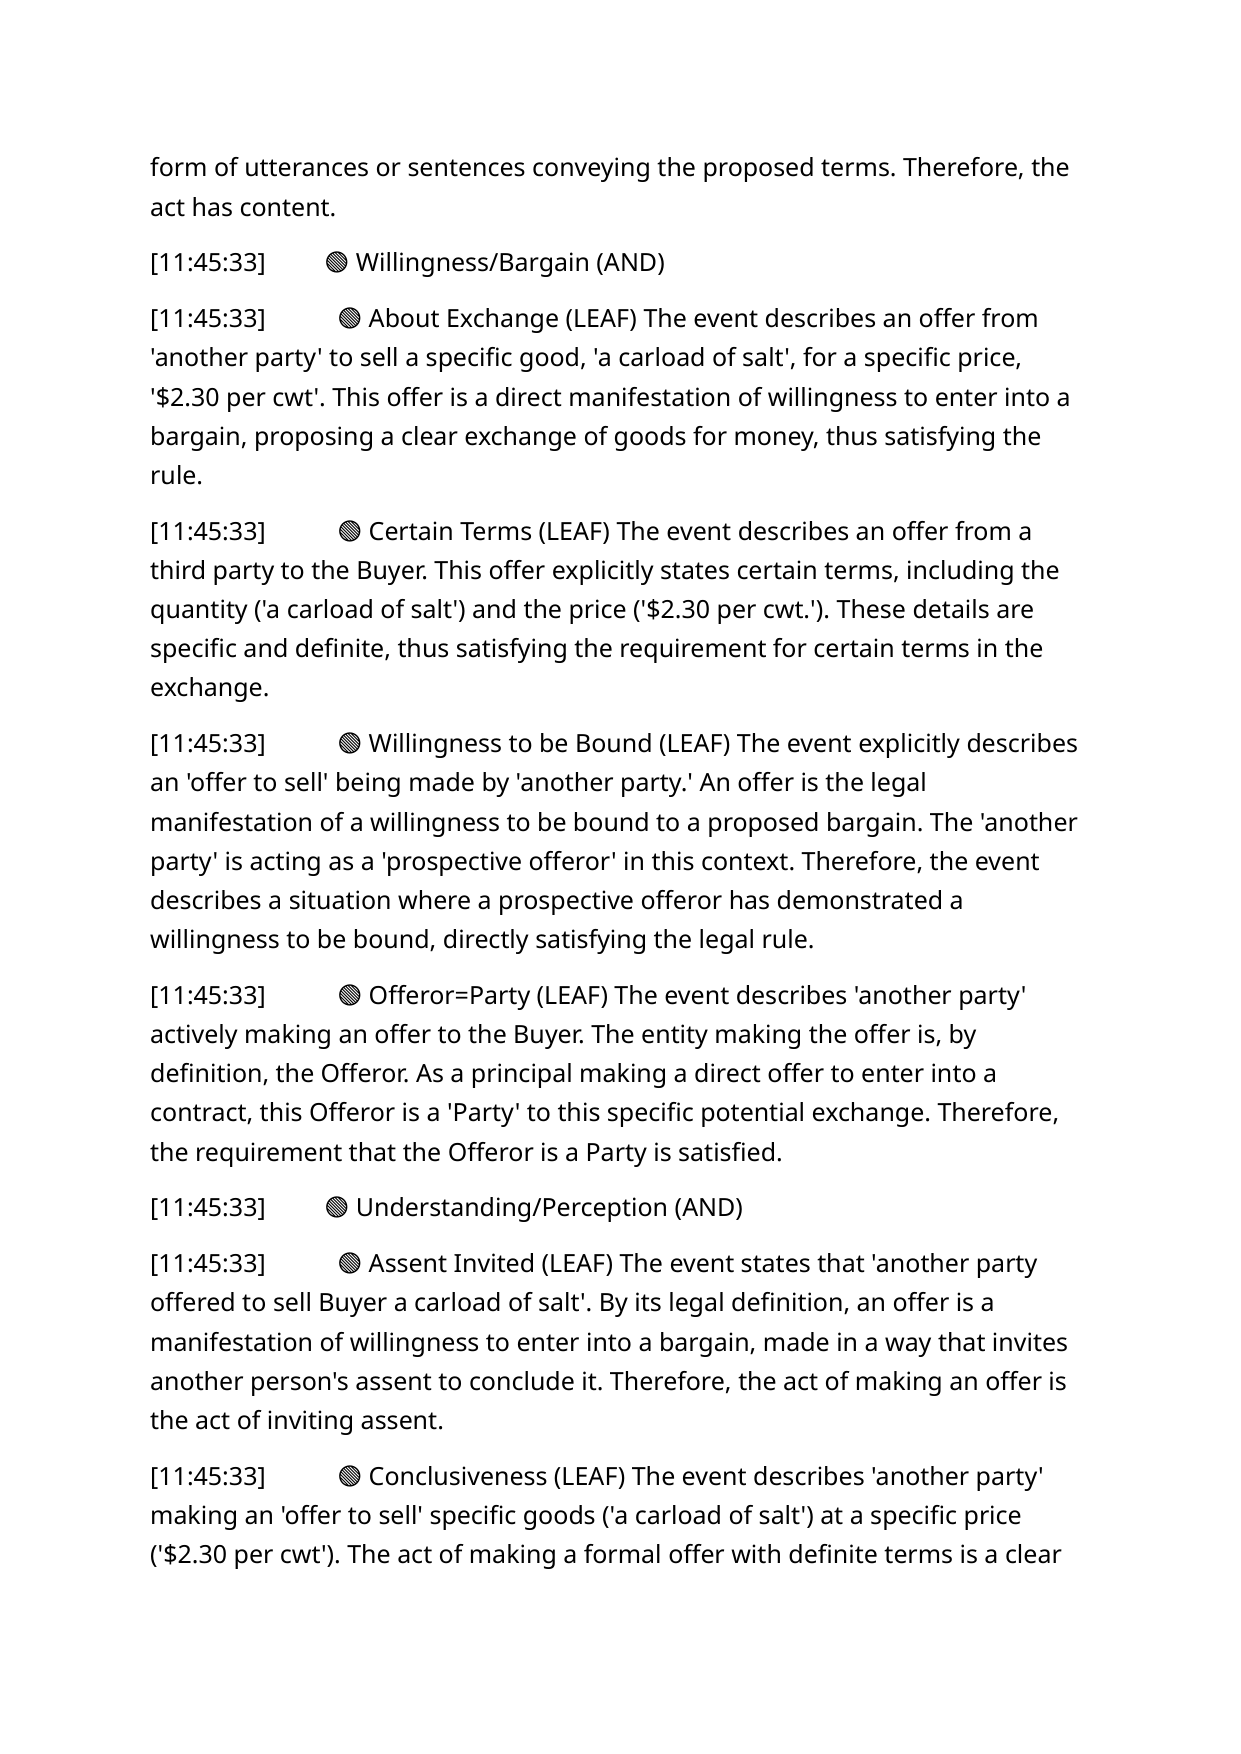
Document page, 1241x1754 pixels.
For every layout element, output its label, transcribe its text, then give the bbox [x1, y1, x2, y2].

text [11:45:33] 🟢 Certain Terms (LEAF) The event describes an offer from a third party to the Buyer. This offer explicitly states certain terms, including the quantity ('a carload of salt') and the price ('$2.30 per cwt.'). These details are specific and definite, thus satisfying the requirement for certain terms in the exchange. [150, 513, 1090, 704]
text [11:45:33] 🟢 Offeror=Party (LEAF) The event describes 'another party' actively making an offer to the Buyer. The entity making the offer is, by definition, the Offeror. As a principal making a direct offer to enter into a contract, this Offeror is a 'Party' to this specific potential exchange. Therefore, the requirement that the Offeror is a Party is satisfied. [150, 977, 1090, 1168]
text [11:45:33] 🟢 Willingness/Bargain (AND) [150, 245, 1090, 279]
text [150, 1458, 1090, 1571]
text [11:45:33] 🟢 About Exchange (LEAF) The event describes an offer from 'another party' to sell a specific good, 'a carload of salt', for a specific price, '$2.30 per cwt'. This offer is a direct manifestation of willingness to enter into a bargain, proposing a clear exchange of goods for money, thus satisfying the rule. [150, 301, 1090, 492]
text [11:45:33] 🟢 Willingness to be Bound (LEAF) The event explicitly describes an 'offer to sell' being made by 'another party.' An offer is the legal manifestation of a willingness to be bound to a proposed bargain. The 'another party' is acting as a 'prospective offeror' in this context. Therefore, the event describes a situation where a prospective offeror has demonstrated a willingness to be bound, directly satisfying the legal rule. [150, 726, 1090, 956]
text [150, 150, 1090, 223]
text [11:45:33] 🟢 Assent Invited (LEAF) The event states that 'another party offered to sell Buyer a carload of salt'. By its legal definition, an offer is a manifestation of willingness to enter into a bargain, made in a way that invites another person's assent to conclude it. Therefore, the act of making an offer is the act of inviting assent. [150, 1246, 1090, 1437]
text [11:45:33] 🟢 Understanding/Perception (AND) [150, 1190, 1090, 1224]
